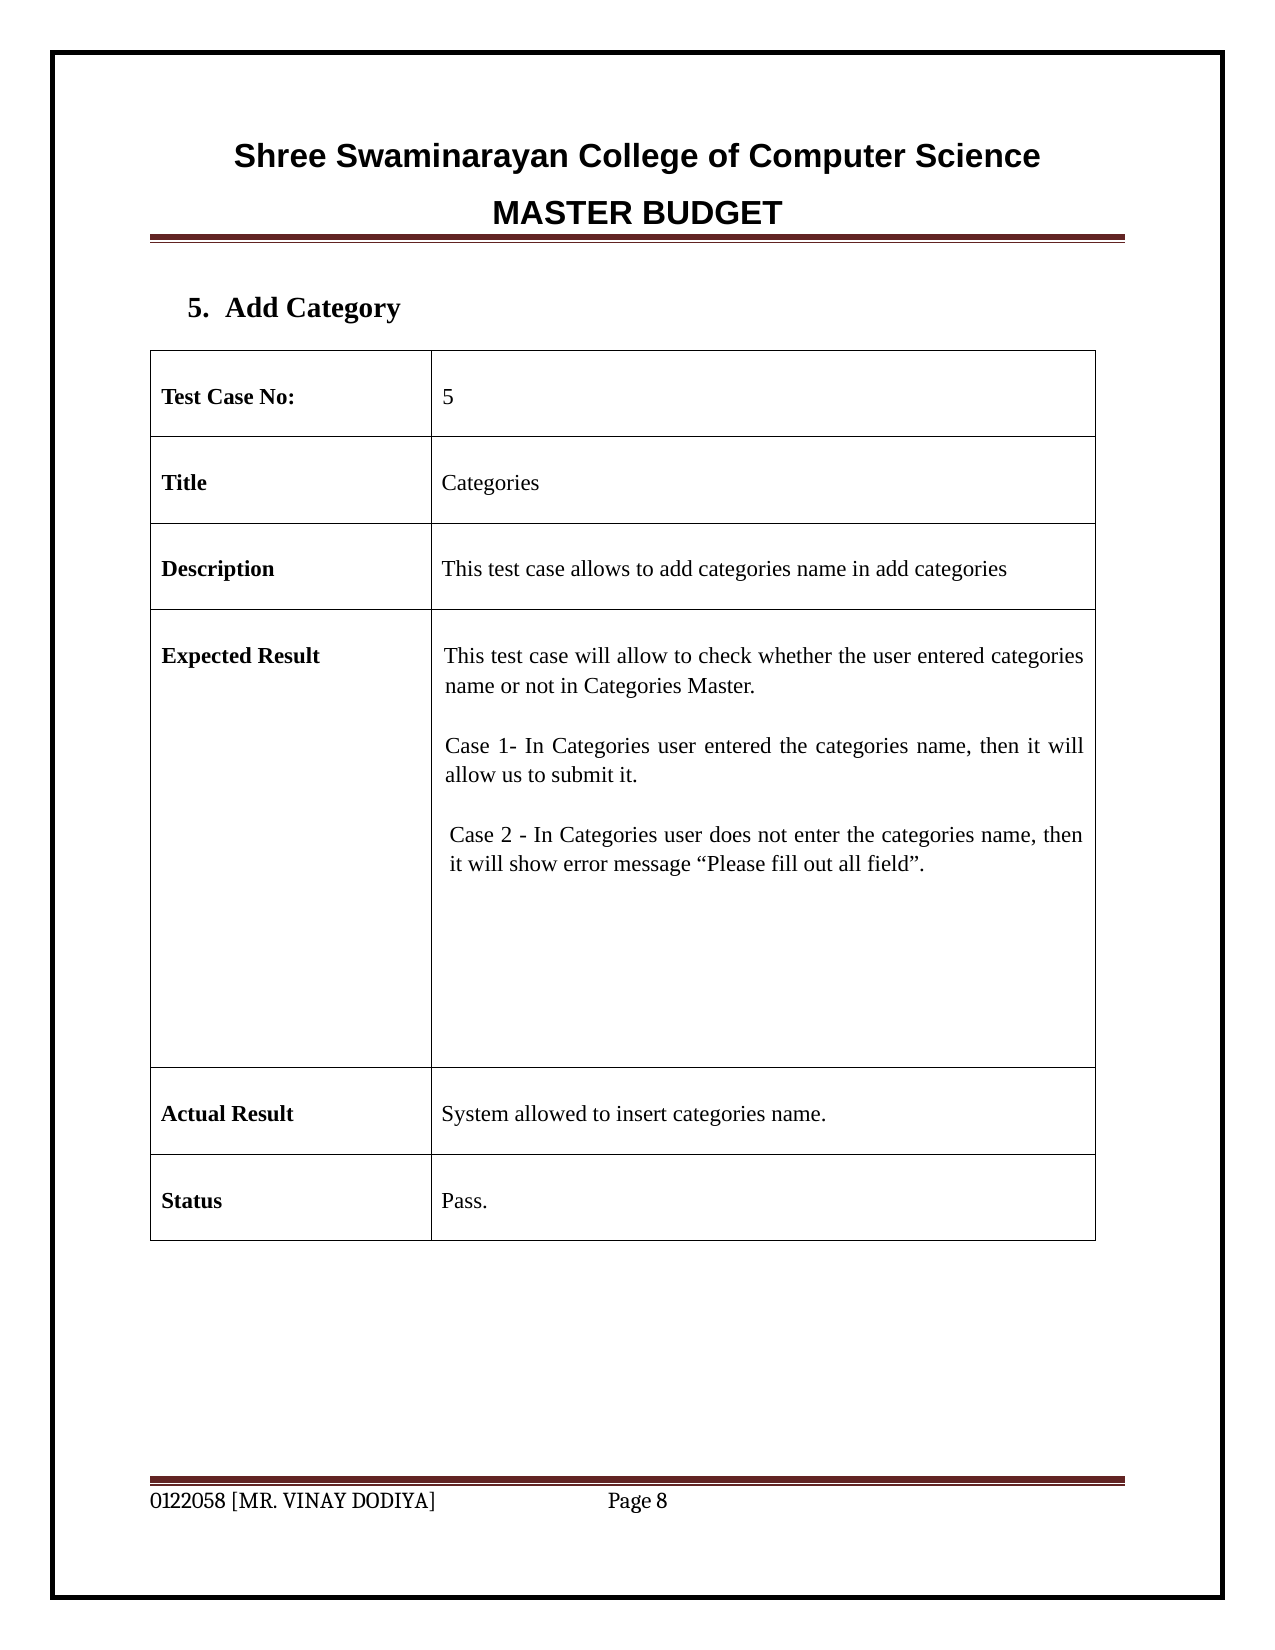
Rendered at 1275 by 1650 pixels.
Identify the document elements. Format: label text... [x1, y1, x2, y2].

table_cell Description [151, 524, 431, 609]
table_cell This test case allows to add categories name in add categories [432, 524, 1095, 609]
table_cell Categories [432, 437, 1095, 523]
table_cell Actual Result [151, 1068, 431, 1153]
table_cell Pass. [432, 1155, 1095, 1240]
table_header 5 [432, 351, 1095, 436]
table_cell Title [151, 437, 431, 523]
list Add Category [187, 291, 1125, 324]
table_cell This test case will allow to check whether the user entered categories name or not in Categories Master. Case 1- In Categories user entered the categories name, then it will allow us to submit it. Case 2 - In Categories user does not enter the categories name, then it will show error message “Please fill out all field”. [432, 610, 1095, 1067]
table_cell System allowed to insert categories name. [432, 1068, 1095, 1153]
table_header Test Case No: [151, 351, 431, 436]
table_cell Status [151, 1155, 431, 1240]
table_cell Expected Result [151, 610, 431, 1067]
